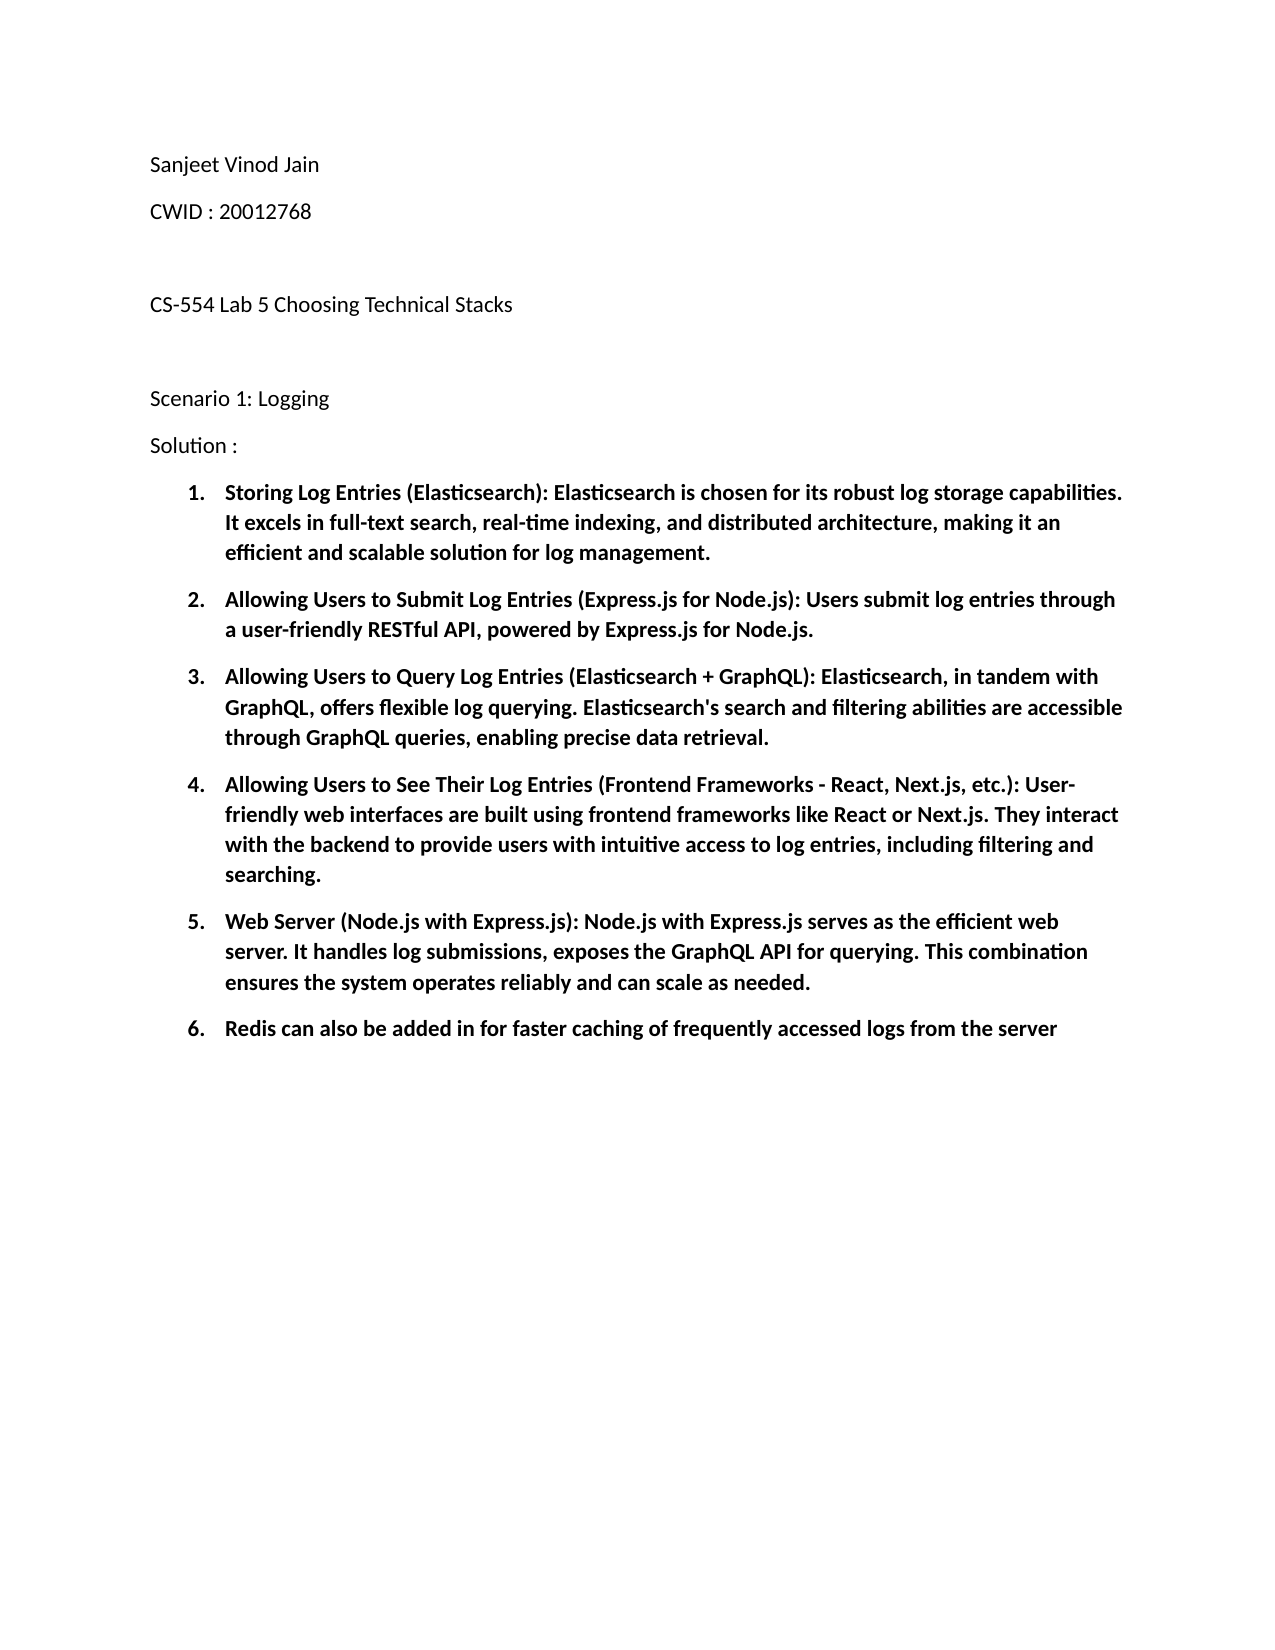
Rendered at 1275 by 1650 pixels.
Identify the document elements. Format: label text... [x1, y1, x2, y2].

text CS-554 Lab 5 Choosing Technical Stacks [150, 291, 1125, 319]
text CWID : 20012768 [150, 197, 1125, 225]
list Web Server (Node.js with Express.js): Node.js with Express.js serves as the efficient web server. It handles log submissions, exposes the GraphQL API for querying. This combination ensures the system operates reliably and can scale as needed. [187, 907, 1125, 996]
list Allowing Users to Submit Log Entries (Express.js for Node.js): Users submit log entries through a user-friendly RESTful API, powered by Express.js for Node.js. [187, 585, 1125, 644]
list Redis can also be added in for faster caching of frequently accessed logs from the server [187, 1014, 1125, 1043]
list Allowing Users to See Their Log Entries (Frontend Frameworks - React, Next.js, etc.): User-friendly web interfaces are built using frontend frameworks like React or Next.js. They interact with the backend to provide users with intuitive access to log entries, including filtering and searching. [187, 770, 1125, 888]
list Storing Log Entries (Elasticsearch): Elasticsearch is chosen for its robust log storage capabilities. It excels in full-text search, real-time indexing, and distributed architecture, making it an efficient and scalable solution for log management. [187, 478, 1125, 567]
list Allowing Users to Query Log Entries (Elasticsearch + GraphQL): Elasticsearch, in tandem with GraphQL, offers flexible log querying. Elasticsearch's search and filtering abilities are accessible through GraphQL queries, enabling precise data retrieval. [187, 662, 1125, 751]
text Scenario 1: Logging [150, 384, 1125, 412]
text Solution : [150, 431, 1125, 459]
text Sanjeet Vinod Jain [150, 150, 1125, 178]
